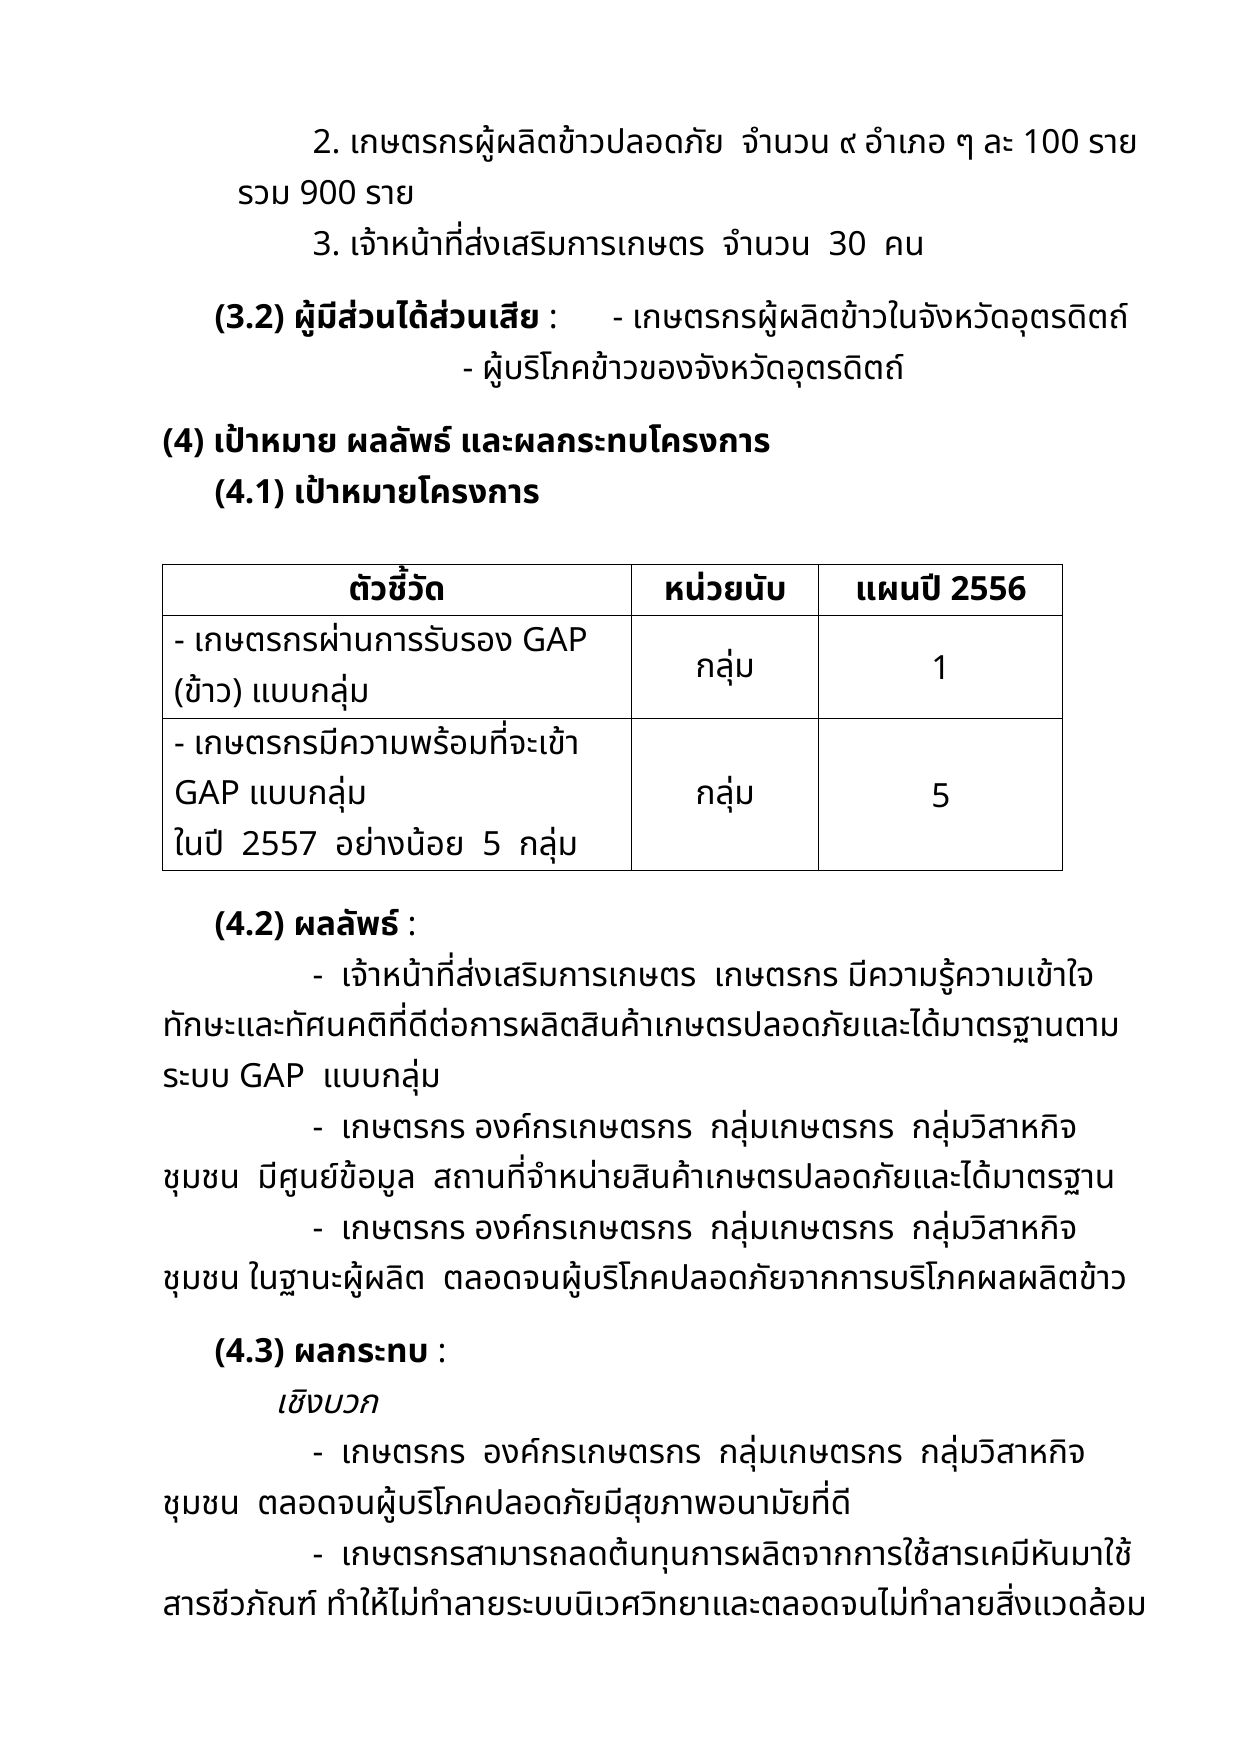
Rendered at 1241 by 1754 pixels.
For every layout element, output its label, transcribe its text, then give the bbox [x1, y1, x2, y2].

text - เกษตรกรสามารถลดต้นทุนการผลิตจากการใช้สารเคมีหันมาใช้สารชีวภัณฑ์ ทำให้ไม่ทำลายระบบนิเวศวิทยาและตลอดจนไม่ทำลายสิ่งแวดล้อม [162, 1529, 1152, 1630]
table_header ตัวชี้วัด [163, 565, 631, 615]
text (3.2) ผู้มีส่วนได้ส่วนเสีย : - เกษตรกรผู้ผลิตข้าวในจังหวัดอุตรดิตถ์ [162, 293, 1152, 343]
text 3. เจ้าหน้าที่ส่งเสริมการเกษตร จำนวน 30 คน [237, 219, 1152, 270]
table_cell กลุ่ม [632, 616, 818, 717]
table_cell กลุ่ม [632, 719, 818, 870]
text (4) เป้าหมาย ผลลัพธ์ และผลกระทบโครงการ [162, 417, 1152, 467]
table_header หน่วยนับ [632, 565, 818, 615]
text (4.2) ผลลัพธ์ : [162, 900, 1152, 951]
text - เกษตรกร องค์กรเกษตรกร กลุ่มเกษตรกร กลุ่มวิสาหกิจชุมชน ในฐานะผู้ผลิต ตลอดจนผู้บริโภคปลอดภัยจากการบริโภคผลผลิตข้าว [162, 1203, 1152, 1304]
text (4.1) เป้าหมายโครงการ [162, 467, 1152, 518]
text เชิงบวก [162, 1378, 1152, 1428]
text 2. เกษตรกรผู้ผลิตข้าวปลอดภัย จำนวน ๙ อำเภอ ๆ ละ 100 ราย รวม 900 ราย [237, 118, 1152, 219]
text - เจ้าหน้าที่ส่งเสริมการเกษตร เกษตรกร มีความรู้ความเข้าใจ ทักษะและทัศนคติที่ดีต่อการผลิตสินค้าเกษตรปลอดภัยและได้มาตรฐานตามระบบ GAP แบบกลุ่ม [162, 951, 1152, 1102]
text - เกษตรกร องค์กรเกษตรกร กลุ่มเกษตรกร กลุ่มวิสาหกิจชุมชน ตลอดจนผู้บริโภคปลอดภัยมีสุขภาพอนามัยที่ดี [162, 1428, 1152, 1529]
text - ผู้บริโภคข้าวของจังหวัดอุตรดิตถ์ [162, 343, 1152, 394]
table_cell - เกษตรกรมีความพร้อมที่จะเข้า GAP แบบกลุ่ม ในปี 2557 อย่างน้อย 5 กลุ่ม [163, 719, 631, 870]
table_cell 5 [819, 719, 1062, 870]
text - เกษตรกร องค์กรเกษตรกร กลุ่มเกษตรกร กลุ่มวิสาหกิจชุมชน มีศูนย์ข้อมูล สถานที่จำหน่ายสินค้าเกษตรปลอดภัยและได้มาตรฐาน [162, 1102, 1152, 1203]
table_cell - เกษตรกรผ่านการรับรอง GAP (ข้าว) แบบกลุ่ม [163, 616, 631, 717]
table_header แผนปี 2556 [819, 565, 1062, 615]
table_cell 1 [819, 616, 1062, 717]
text (4.3) ผลกระทบ : [162, 1304, 1152, 1378]
